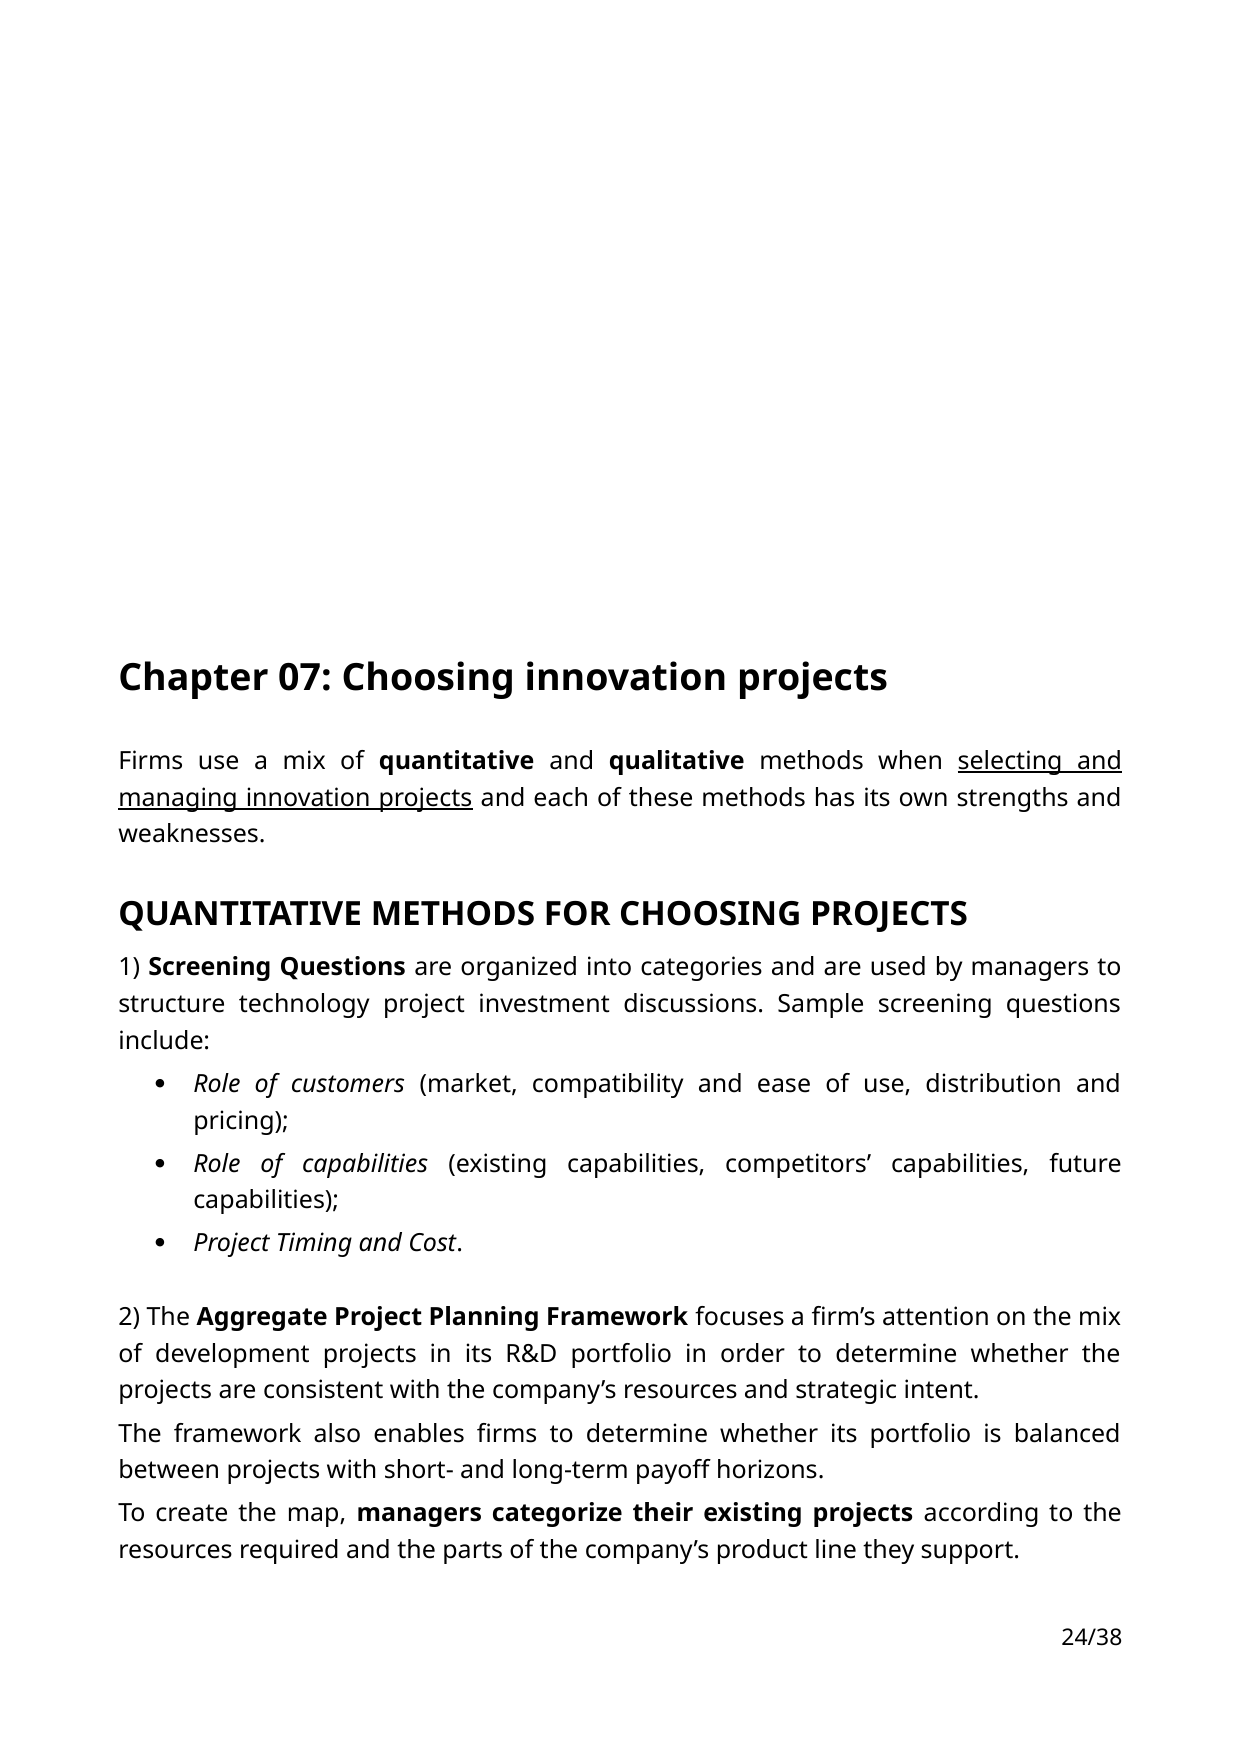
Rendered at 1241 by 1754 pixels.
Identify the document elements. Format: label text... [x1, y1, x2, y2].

text 2) The Aggregate Project Planning Framework focuses a firm’s attention on the mix of development projects in its R&D portfolio in order to determine whether the projects are consistent with the company’s resources and strategic intent. [118, 1299, 1122, 1406]
list Project Timing and Cost. [156, 1225, 1122, 1259]
list Role of customers (market, compatibility and ease of use, distribution and pricing); [156, 1066, 1122, 1136]
text QUANTITATIVE METHODS FOR CHOOSING PROJECTS [118, 889, 1122, 935]
text 1) Screening Questions are organized into categories and are used by managers to structure technology project investment discussions. Sample screening questions include: [118, 949, 1122, 1057]
subtitle Chapter 07: Choosing innovation projects [118, 651, 1122, 702]
list Role of capabilities (existing capabilities, competitors’ capabilities, future capabilities); [156, 1145, 1122, 1216]
text Firms use a mix of quantitative and qualitative methods when selecting and managing innovation projects and each of these methods has its own strengths and weaknesses. [118, 742, 1122, 850]
text To create the map, managers categorize their existing projects according to the resources required and the parts of the company’s product line they support. [118, 1495, 1122, 1566]
text The framework also enables firms to determine whether its portfolio is balanced between projects with short- and long-term payoff horizons. [118, 1415, 1122, 1486]
